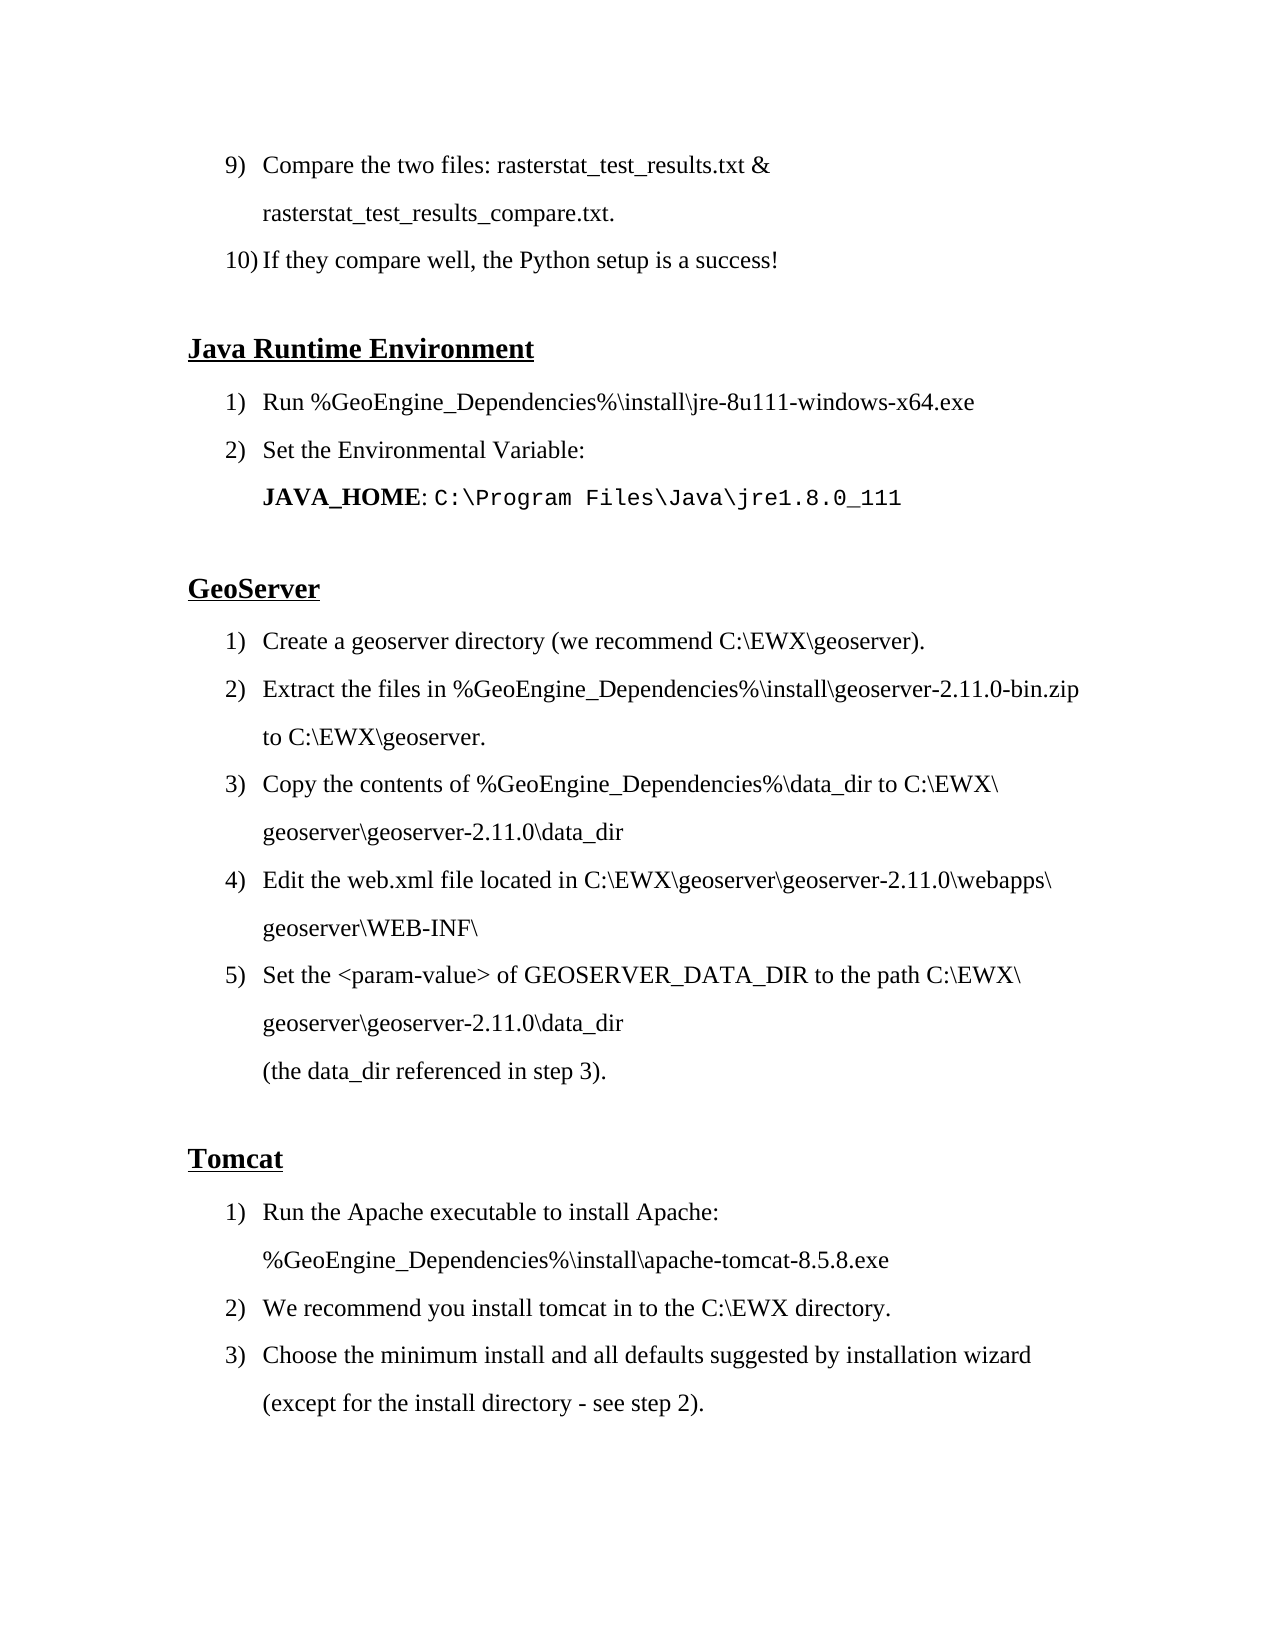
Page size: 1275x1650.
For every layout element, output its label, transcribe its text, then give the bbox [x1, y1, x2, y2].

list We recommend you install tomcat in to the C:\EWX directory. [225, 1293, 1087, 1321]
text Java Runtime Environment [187, 331, 1087, 365]
list Edit the web.xml file located in C:\EWX\geoserver\geoserver-2.11.0\webapps\geoserver\WEB-INF\ [225, 865, 1087, 941]
text %GeoEngine_Dependencies%\install\apache-tomcat-8.5.8.exe [187, 1245, 1087, 1274]
list If they compare well, the Python setup is a success! [225, 245, 1087, 274]
list Compare the two files: rasterstat_test_results.txt & rasterstat_test_results_compare.txt. [225, 150, 1087, 226]
list Run the Apache executable to install Apache: [225, 1197, 1087, 1226]
text GeoServer [187, 571, 1087, 604]
text Tomcat [187, 1142, 1087, 1175]
list Create a geoserver directory (we recommend C:\EWX\geoserver). [225, 626, 1087, 655]
text (the data_dir referenced in step 3). [187, 1056, 1087, 1084]
list Choose the minimum install and all defaults suggested by installation wizard (except for the install directory - see step 2). [225, 1340, 1087, 1417]
list Run %GeoEngine_Dependencies%\install\jre-8u111-windows-x64.exe [225, 387, 1087, 416]
list Copy the contents of %GeoEngine_Dependencies%\data_dir to C:\EWX\geoserver\geoserver-2.11.0\data_dir [225, 769, 1087, 846]
text JAVA_HOME: C:\Program Files\Java\jre1.8.0_111 [187, 482, 1087, 513]
list Set the <param-value> of GEOSERVER_DATA_DIR to the path C:\EWX\geoserver\geoserver-2.11.0\data_dir [225, 960, 1087, 1037]
list Set the Environmental Variable: [225, 435, 1087, 463]
list Extract the files in %GeoEngine_Dependencies%\install\geoserver-2.11.0-bin.zip to C:\EWX\geoserver. [225, 674, 1087, 751]
